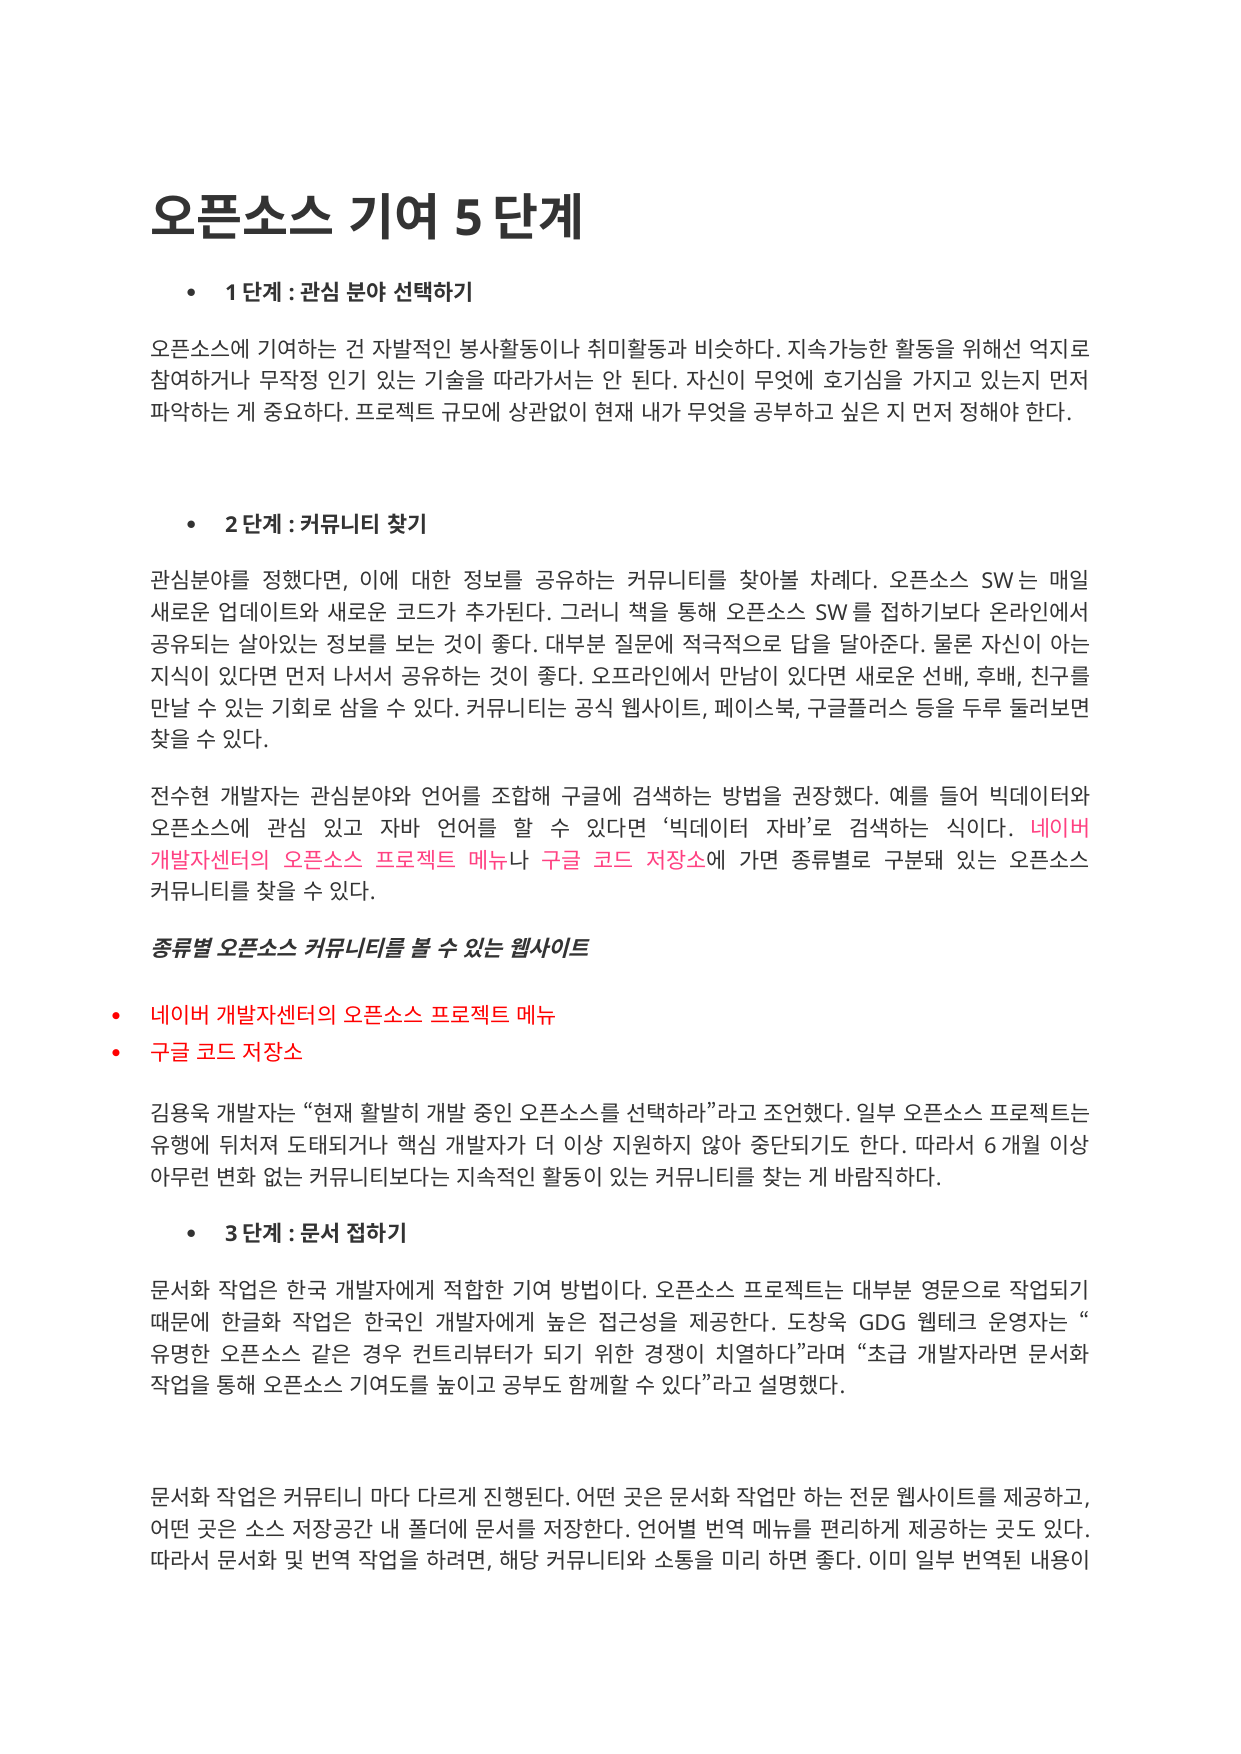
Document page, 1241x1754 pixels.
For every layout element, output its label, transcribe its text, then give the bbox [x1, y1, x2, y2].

text 문서화 작업은 한국 개발자에게 적합한 기여 방법이다. 오픈소스 프로젝트는 대부분 영문으로 작업되기 때문에 한글화 작업은 한국인 개발자에게 높은 접근성을 제공한다. 도창욱 GDG 웹테크 운영자는 “유명한 오픈소스 같은 경우 컨트리뷰터가 되기 위한 경쟁이 치열하다”라며 “초급 개발자라면 문서화 작업을 통해 오픈소스 기여도를 높이고 공부도 함께할 수 있다”라고 설명했다. [150, 1273, 1090, 1400]
text 종류별 오픈소스 커뮤니티를 볼 수 있는 웹사이트 [150, 931, 1090, 963]
text 관심분야를 정했다면, 이에 대한 정보를 공유하는 커뮤니티를 찾아볼 차례다. 오픈소스 SW는 매일 새로운 업데이트와 새로운 코드가 추가된다. 그러니 책을 통해 오픈소스 SW를 접하기보다 온라인에서 공유되는 살아있는 정보를 보는 것이 좋다. 대부분 질문에 적극적으로 답을 달아준다. 물론 자신이 아는 지식이 있다면 먼저 나서서 공유하는 것이 좋다. 오프라인에서 만남이 있다면 새로운 선배, 후배, 친구를 만날 수 있는 기회로 삼을 수 있다. 커뮤니티는 공식 웹사이트, 페이스북, 구글플러스 등을 두루 둘러보면 찾을 수 있다. [150, 563, 1090, 754]
list 구글 코드 저장소 [112, 1029, 1090, 1067]
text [150, 1480, 1090, 1575]
text 오픈소스 기여 5단계 [150, 177, 1090, 250]
text 전수현 개발자는 관심분야와 언어를 조합해 구글에 검색하는 방법을 권장했다. 예를 들어 빅데이터와 오픈소스에 관심 있고 자바 언어를 할 수 있다면 ‘빅데이터 자바’로 검색하는 식이다. 네이버 개발자센터의 오픈소스 프로젝트 메뉴나 구글 코드 저장소에 가면 종류별로 구분돼 있는 오픈소스 커뮤니티를 찾을 수 있다. [150, 779, 1090, 906]
list 1단계 : 관심 분야 선택하기 [187, 275, 1090, 307]
text 오픈소스에 기여하는 건 자발적인 봉사활동이나 취미활동과 비슷하다. 지속가능한 활동을 위해선 억지로 참여하거나 무작정 인기 있는 기술을 따라가서는 안 된다. 자신이 무엇에 호기심을 가지고 있는지 먼저 파악하는 게 중요하다. 프로젝트 규모에 상관없이 현재 내가 무엇을 공부하고 싶은 지 먼저 정해야 한다. [150, 332, 1090, 427]
list 네이버 개발자센터의 오픈소스 프로젝트 메뉴 [112, 992, 1090, 1029]
text 김용욱 개발자는 “현재 활발히 개발 중인 오픈소스를 선택하라”라고 조언했다. 일부 오픈소스 프로젝트는 유행에 뒤처져 도태되거나 핵심 개발자가 더 이상 지원하지 않아 중단되기도 한다. 따라서 6개월 이상 아무런 변화 없는 커뮤니티보다는 지속적인 활동이 있는 커뮤니티를 찾는 게 바람직하다. [150, 1096, 1090, 1191]
list 3단계 : 문서 접하기 [187, 1216, 1090, 1248]
list 2단계 : 커뮤니티 찾기 [187, 507, 1090, 538]
